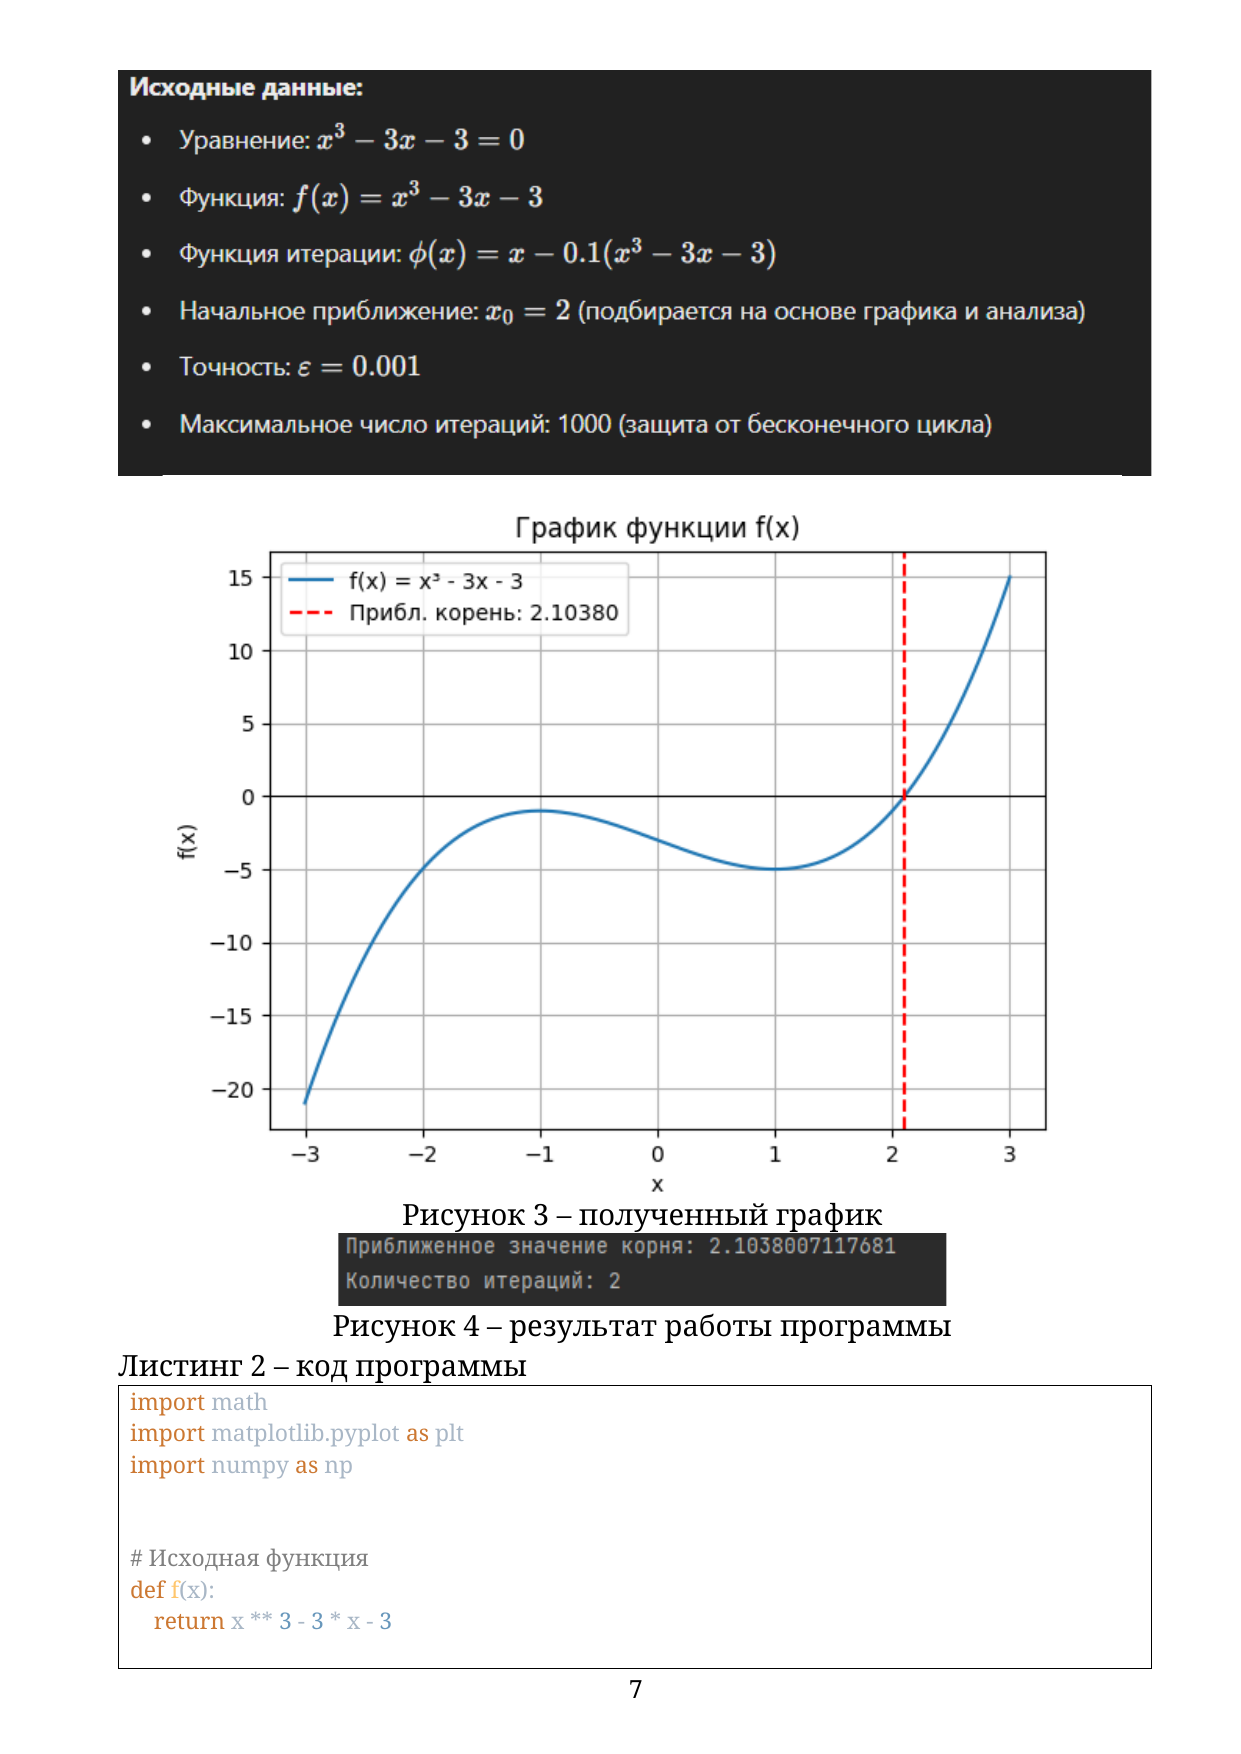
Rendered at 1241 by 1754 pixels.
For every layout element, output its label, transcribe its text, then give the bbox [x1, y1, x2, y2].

text Листинг 2 – код программы [118, 1345, 1166, 1385]
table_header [119, 1386, 1151, 1667]
text Рисунок 4 – результат работы программы [118, 1306, 1166, 1345]
picture [118, 70, 1152, 1195]
picture [338, 1233, 947, 1306]
text Рисунок 3 – полученный график [118, 1194, 1166, 1234]
